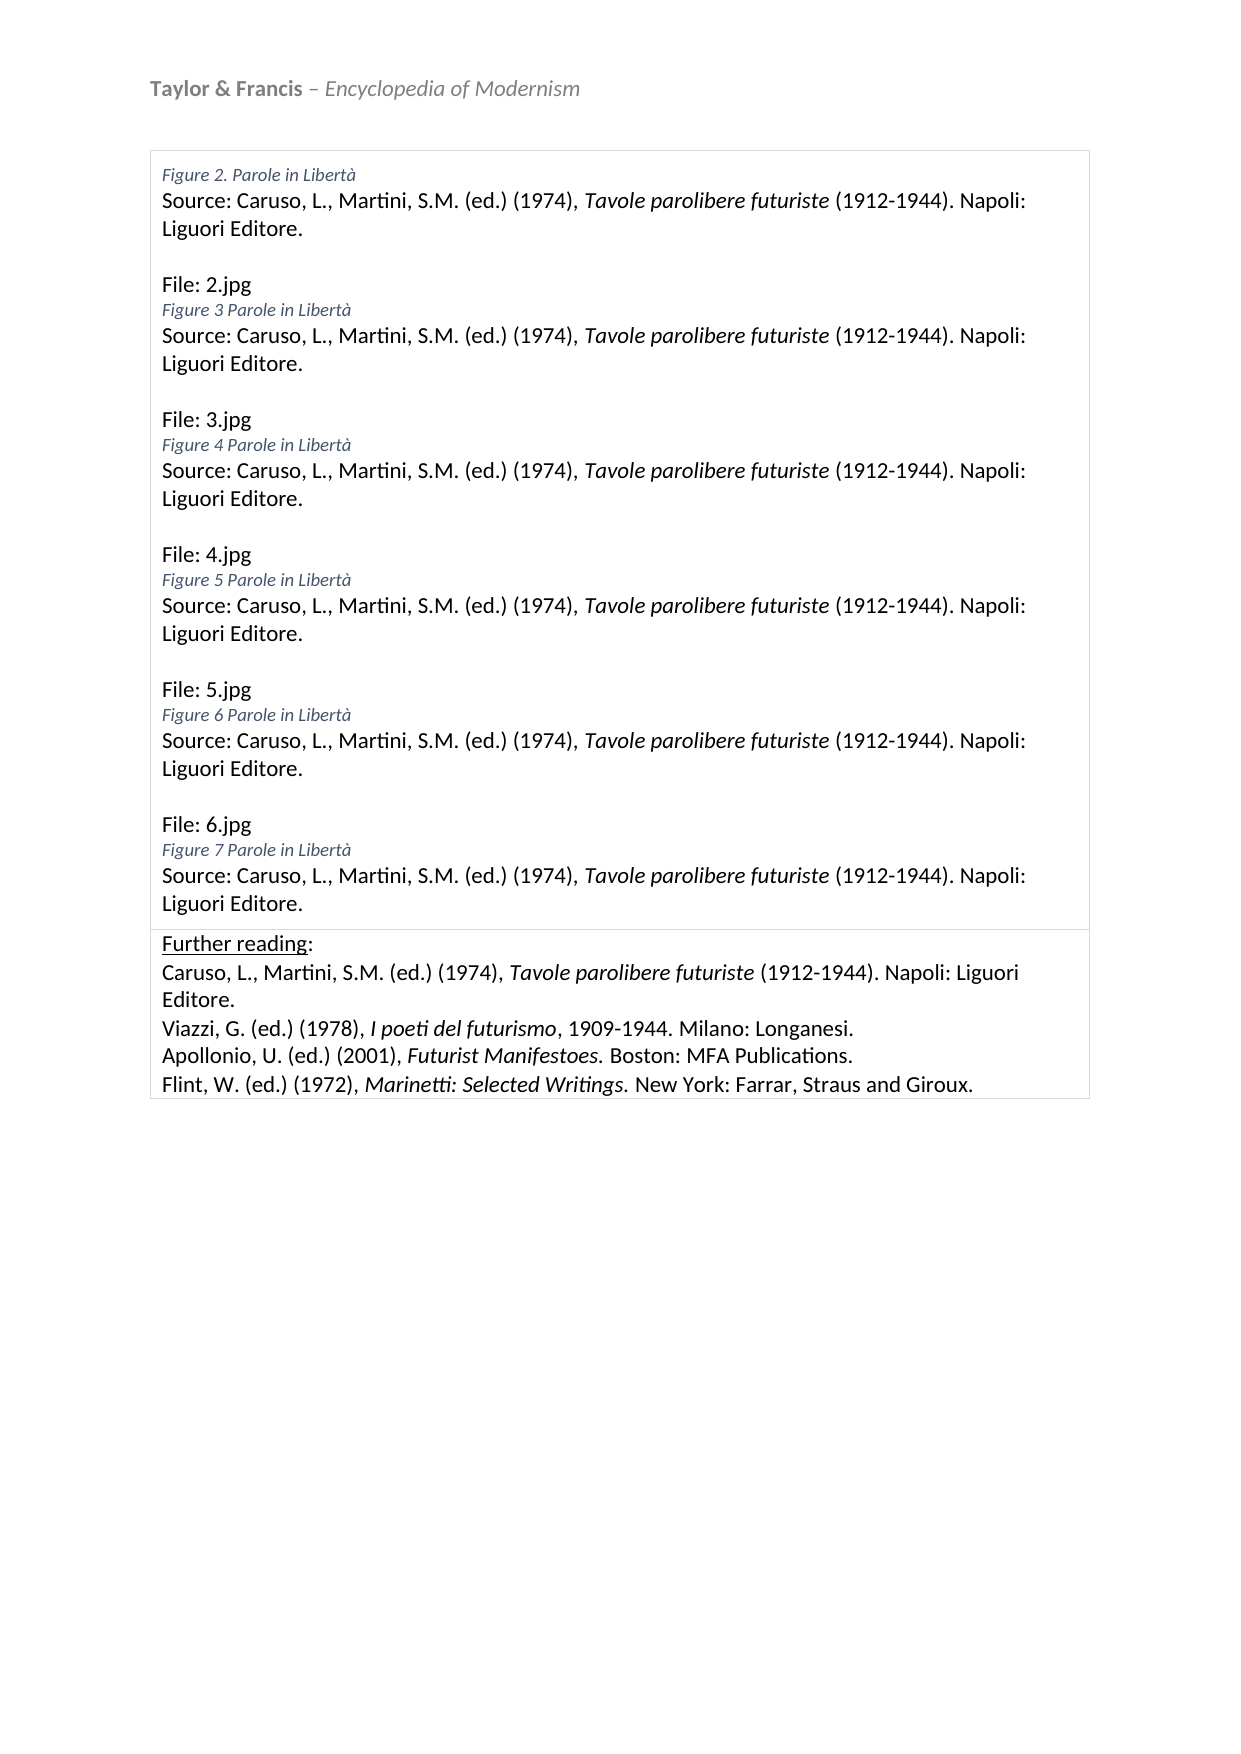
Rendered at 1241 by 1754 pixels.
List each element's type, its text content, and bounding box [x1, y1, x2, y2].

table_cell Further reading: Caruso, L., Martini, S.M. (ed.) (1974), Tavole parolibere futuriste (1912-1944). Napoli: Liguori Editore. Viazzi, G. (ed.) (1978), I poeti del futurismo, 1909-1944. Milano: Longanesi. Apollonio, U. (ed.) (2001), Futurist Manifestoes. Boston: MFA Publications. Flint, W. (ed.) (1972), Marinetti: Selected Writings. New York: Farrar, Straus and Giroux. [151, 930, 1089, 1098]
